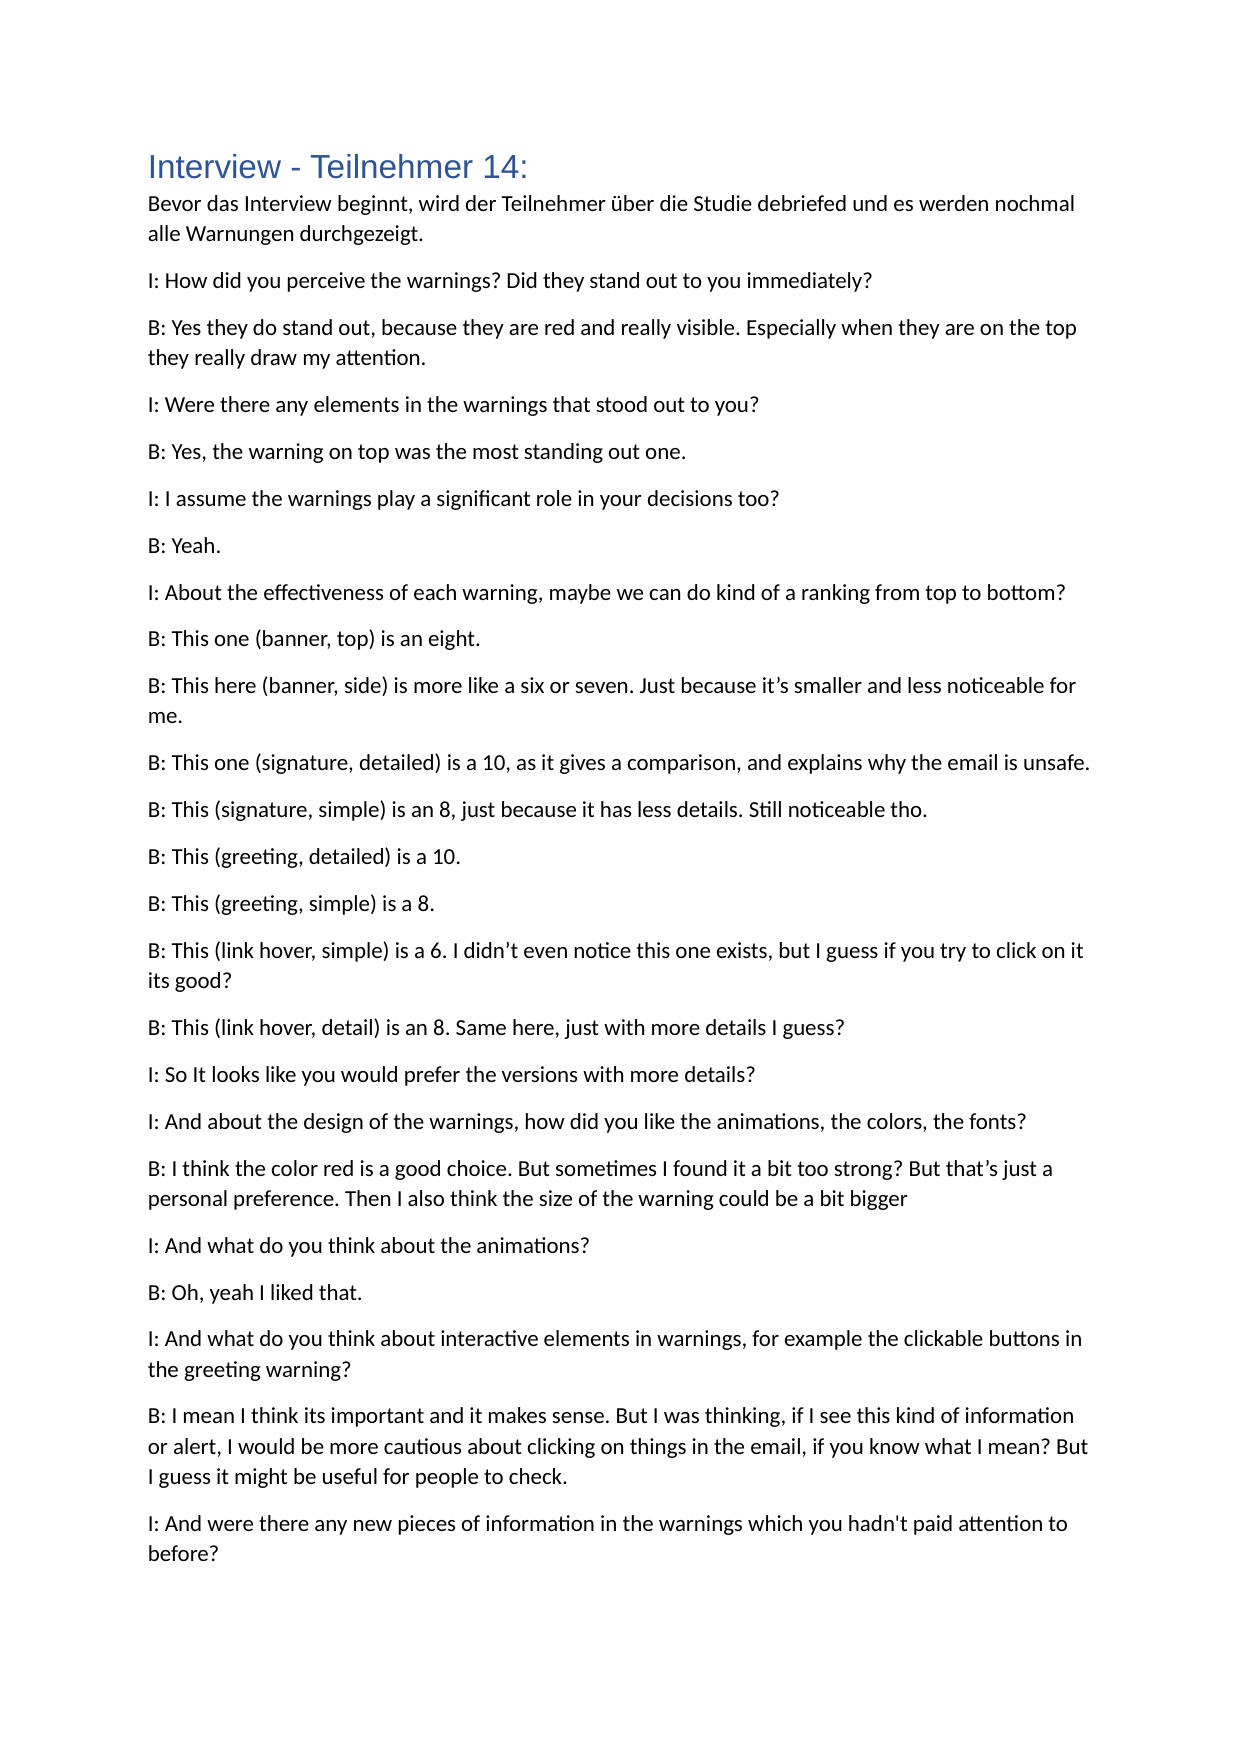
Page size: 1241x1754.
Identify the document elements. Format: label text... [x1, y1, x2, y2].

text B: Yeah. [148, 531, 1093, 559]
text B: This (signature, simple) is an 8, just because it has less details. Still noticeable tho. [148, 795, 1093, 823]
text B: This (link hover, simple) is a 6. I didn’t even notice this one exists, but I guess if you try to click on it its good? [148, 936, 1093, 994]
subtitle Interview - Teilnehmer 14: [148, 148, 1093, 186]
text B: This one (signature, detailed) is a 10, as it gives a comparison, and explains why the email is unsafe. [148, 748, 1093, 776]
text B: I mean I think its important and it makes sense. But I was thinking, if I see this kind of information or alert, I would be more cautious about clicking on things in the email, if you know what I mean? But I guess it might be useful for people to check. [148, 1402, 1093, 1490]
text B: This one (banner, top) is an eight. [148, 624, 1093, 652]
text B: I think the color red is a good choice. But sometimes I found it a bit too strong? But that’s just a personal preference. Then I also think the size of the warning could be a bit bigger [148, 1154, 1093, 1212]
text I: How did you perceive the warnings? Did they stand out to you immediately? [148, 266, 1093, 294]
text Bevor das Interview beginnt, wird der Teilnehmer über die Studie debriefed und es werden nochmal alle Warnungen durchgezeigt. [148, 189, 1093, 247]
text B: This (link hover, detail) is an 8. Same here, just with more details I guess? [148, 1013, 1093, 1041]
text I: And what do you think about interactive elements in warnings, for example the clickable buttons in the greeting warning? [148, 1324, 1093, 1383]
text B: Oh, yeah I liked that. [148, 1278, 1093, 1306]
text I: I assume the warnings play a significant role in your decisions too? [148, 484, 1093, 512]
text I: Were there any elements in the warnings that stood out to you? [148, 390, 1093, 418]
text B: This here (banner, side) is more like a six or seven. Just because it’s smaller and less noticeable for me. [148, 671, 1093, 729]
text I: About the effectiveness of each warning, maybe we can do kind of a ranking from top to bottom? [148, 578, 1093, 606]
text B: Yes they do stand out, because they are red and really visible. Especially when they are on the top they really draw my attention. [148, 313, 1093, 371]
text I: And what do you think about the animations? [148, 1231, 1093, 1259]
text I: So It looks like you would prefer the versions with more details? [148, 1060, 1093, 1088]
text I: And about the design of the warnings, how did you like the animations, the colors, the fonts? [148, 1107, 1093, 1135]
text I: And were there any new pieces of information in the warnings which you hadn't paid attention to before? [148, 1509, 1093, 1567]
text B: This (greeting, detailed) is a 10. [148, 842, 1093, 870]
text B: This (greeting, simple) is a 8. [148, 889, 1093, 917]
text B: Yes, the warning on top was the most standing out one. [148, 437, 1093, 465]
